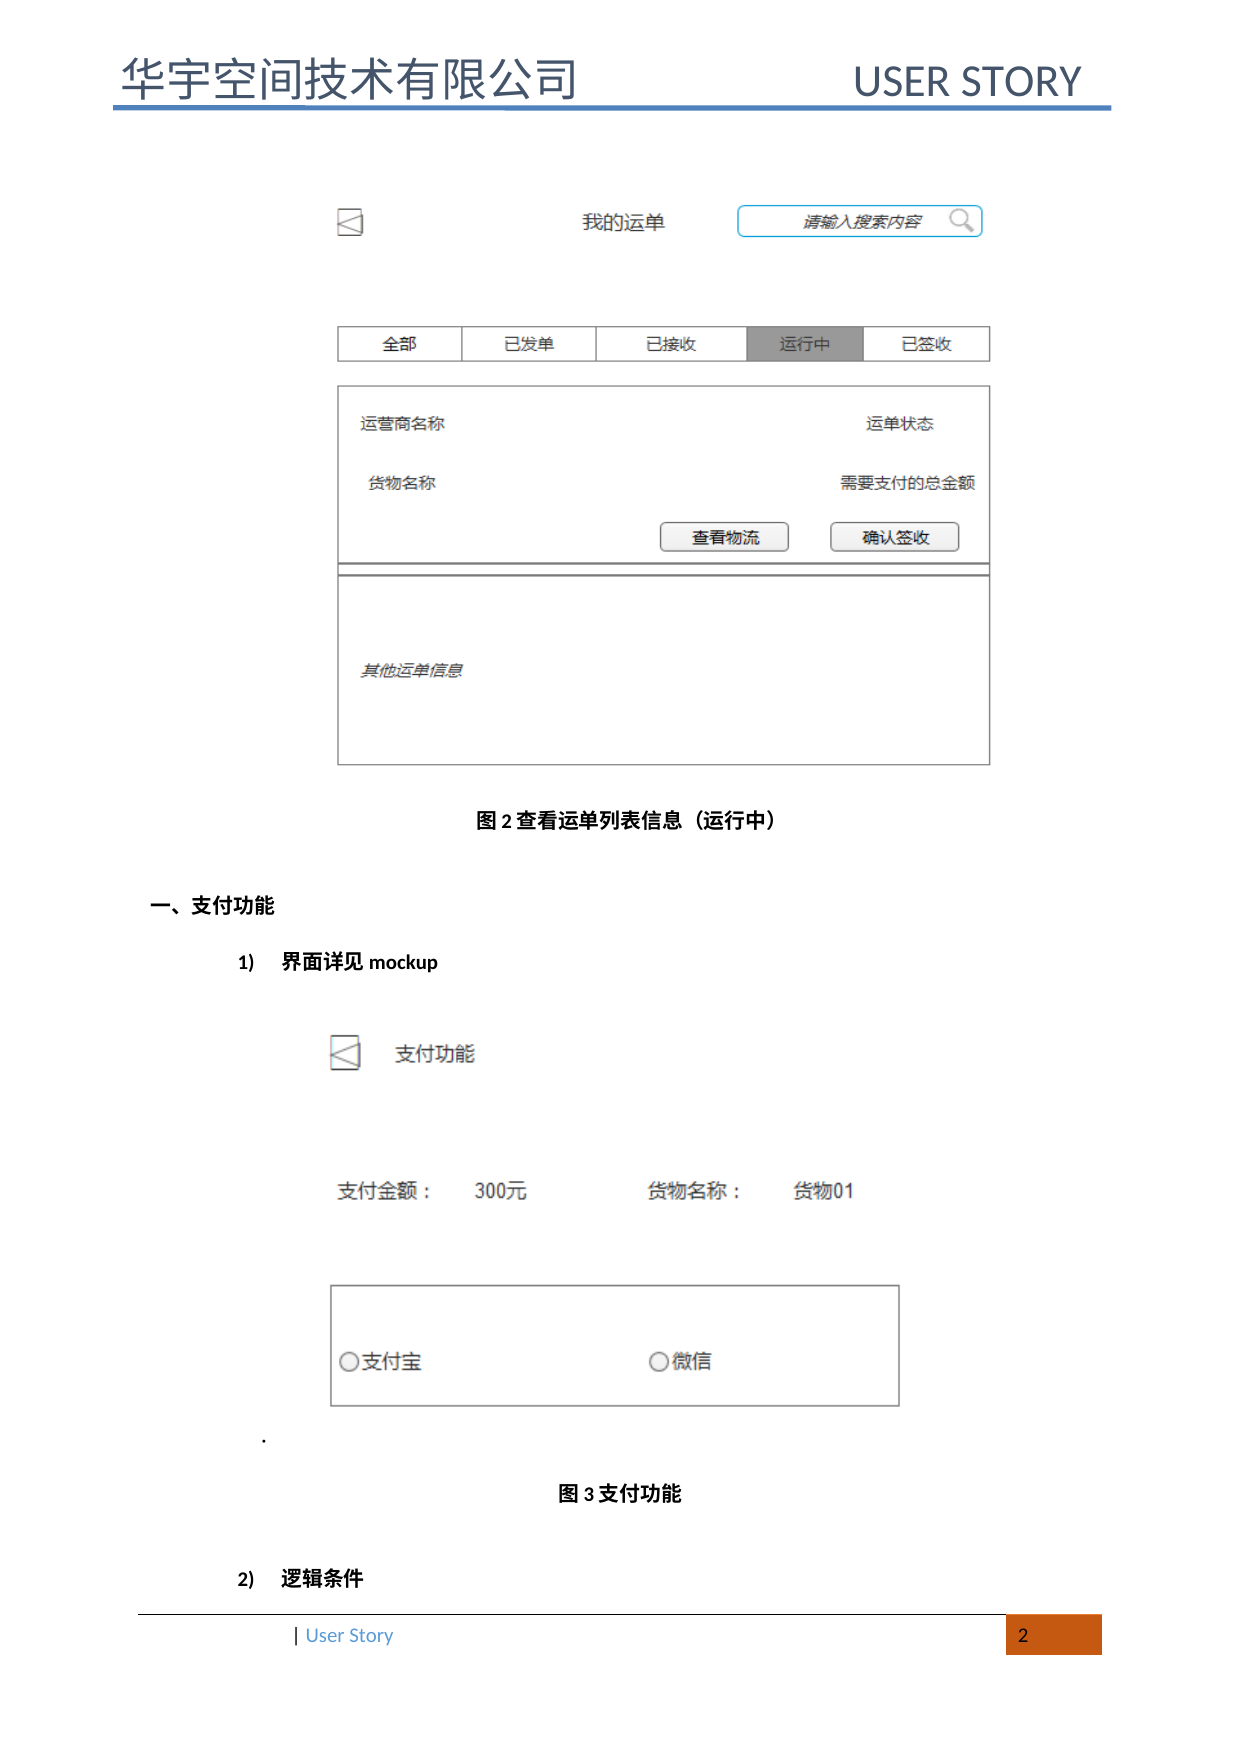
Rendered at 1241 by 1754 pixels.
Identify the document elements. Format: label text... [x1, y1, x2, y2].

picture [294, 1008, 979, 1448]
text 图3 支付功能 [150, 1477, 1090, 1507]
list 图2 查看运单列表信息（运行中） [225, 805, 1090, 835]
picture [282, 179, 1033, 801]
list 界面详见mockup [237, 945, 1090, 975]
list 逻辑条件 [237, 1562, 1090, 1592]
list 一、支付功能 [150, 889, 1090, 920]
